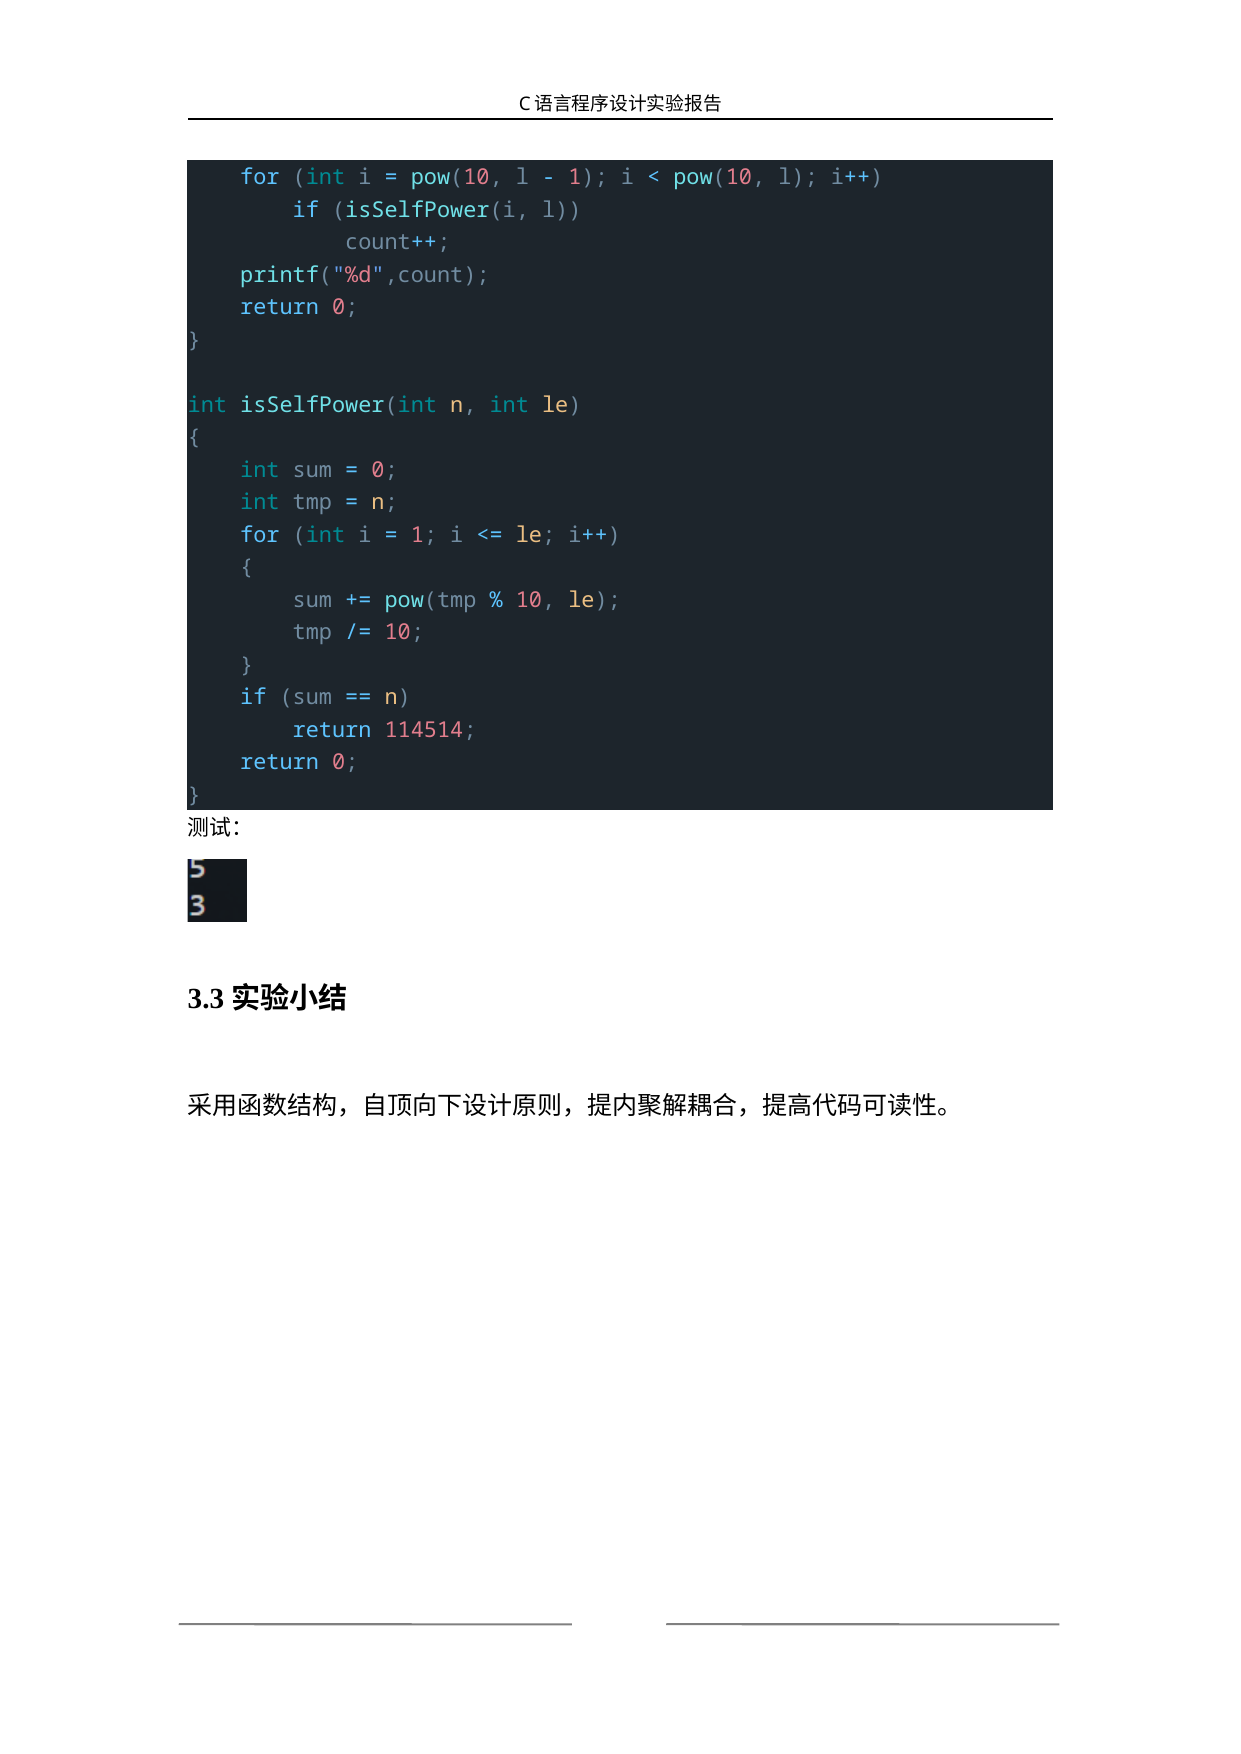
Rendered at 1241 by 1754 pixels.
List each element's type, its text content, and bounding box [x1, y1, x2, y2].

text return 0; [187, 290, 1053, 322]
subtitle 3.3 实验小结 [187, 963, 1053, 1028]
picture [187, 859, 247, 922]
text } [187, 647, 1053, 680]
text { [187, 420, 1053, 452]
text } [187, 777, 1053, 810]
text { [187, 550, 1053, 582]
text return 0; [187, 745, 1053, 777]
text int tmp = n; [187, 485, 1053, 517]
text if (isSelfPower(i, l)) [187, 192, 1053, 225]
text int sum = 0; [187, 452, 1053, 485]
text tmp /= 10; [187, 615, 1053, 647]
text int isSelfPower(int n, int le) [187, 387, 1053, 420]
text return 114514; [187, 712, 1053, 745]
text if (sum == n) [187, 680, 1053, 712]
text } [187, 322, 1053, 355]
text printf("%d",count); [187, 257, 1053, 290]
text for (int i = 1; i <= le; i++) [187, 517, 1053, 550]
text for (int i = pow(10, l - 1); i < pow(10, l); i++) [187, 160, 1053, 192]
text count++; [187, 225, 1053, 257]
text 采用函数结构，自顶向下设计原则，提内聚解耦合，提高代码可读性。 [187, 1086, 1053, 1122]
text sum += pow(tmp % 10, le); [187, 582, 1053, 615]
text 测试： [187, 810, 1053, 842]
